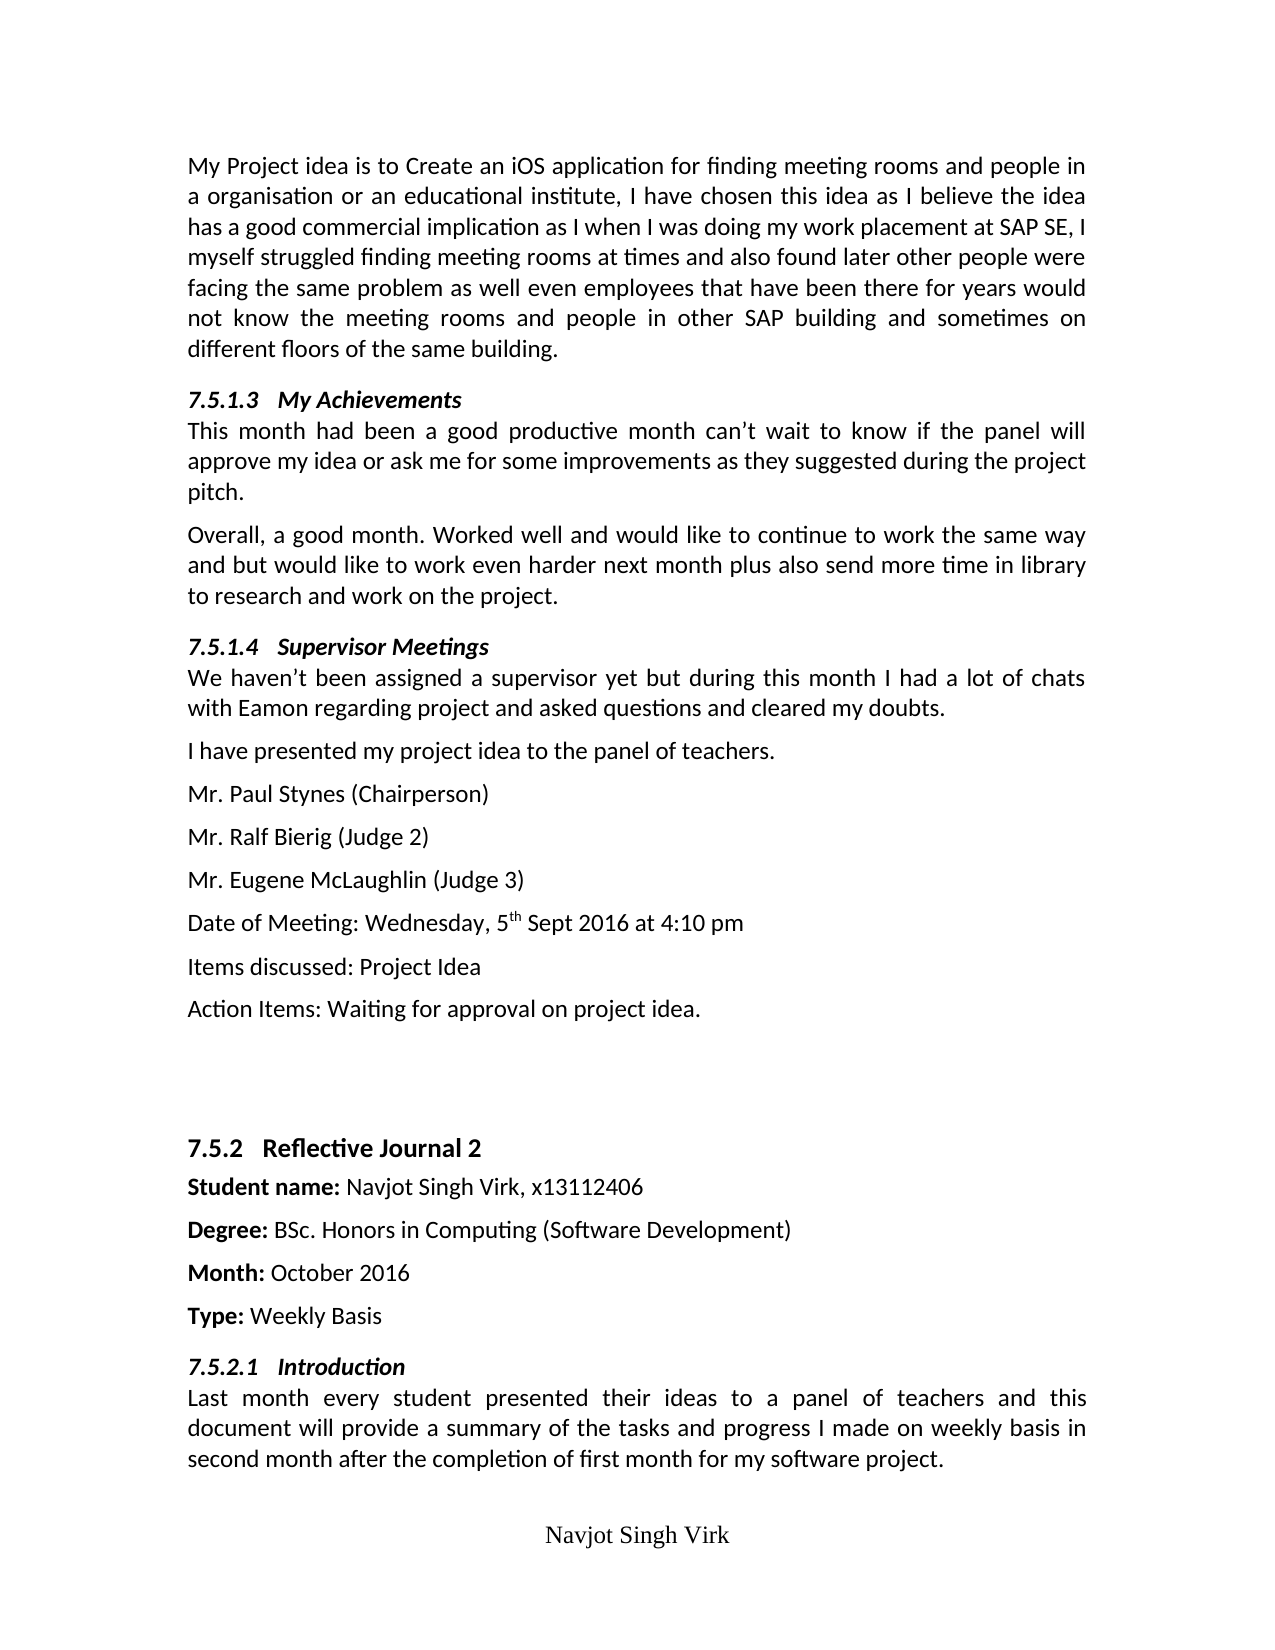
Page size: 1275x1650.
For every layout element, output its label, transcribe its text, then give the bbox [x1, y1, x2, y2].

text Mr. Eugene McLaughlin (Judge 3) [187, 864, 1088, 895]
text My Project idea is to Create an iOS application for finding meeting rooms and people in a organisation or an educational institute, I have chosen this idea as I believe the idea has a good commercial implication as I when I was doing my work placement at SAP SE, I myself struggled finding meeting rooms at times and also found later other people were facing the same problem as well even employees that have been there for years would not know the meeting rooms and people in other SAP building and sometimes on different floors of the same building. [187, 150, 1088, 364]
text We haven’t been assigned a supervisor yet but during this month I had a lot of chats with Eamon regarding project and asked questions and cleared my doubts. [187, 662, 1088, 723]
text Month: October 2016 [187, 1257, 1088, 1287]
subtitle Supervisor Meetings [187, 631, 1088, 662]
text Mr. Paul Stynes (Chairperson) [187, 778, 1088, 809]
text Last month every student presented their ideas to a panel of teachers and this document will provide a summary of the tasks and progress I made on weekly basis in second month after the completion of first month for my software project. [187, 1382, 1088, 1473]
text This month had been a good productive month can’t wait to know if the panel will approve my idea or ask me for some improvements as they suggested during the project pitch. [187, 415, 1088, 507]
subtitle My Achievements [187, 384, 1088, 415]
text Type: Weekly Basis [187, 1300, 1088, 1331]
text I have presented my project idea to the panel of teachers. [187, 736, 1088, 766]
text Student name: Navjot Singh Virk, x13112406 [187, 1171, 1088, 1201]
text Overall, a good month. Worked well and would like to continue to work the same way and but would like to work even harder next month plus also send more time in library to research and work on the project. [187, 519, 1088, 611]
subtitle Introduction [187, 1351, 1088, 1382]
text Mr. Ralf Bierig (Judge 2) [187, 822, 1088, 852]
text Items discussed: Project Idea [187, 951, 1088, 981]
text Action Items: Waiting for approval on project idea. [187, 994, 1088, 1024]
text Date of Meeting: Wednesday, 5th Sept 2016 at 4:10 pm [187, 908, 1088, 938]
text Degree: BSc. Honors in Computing (Software Development) [187, 1214, 1088, 1244]
subtitle Reflective Journal 2 [187, 1132, 1088, 1165]
